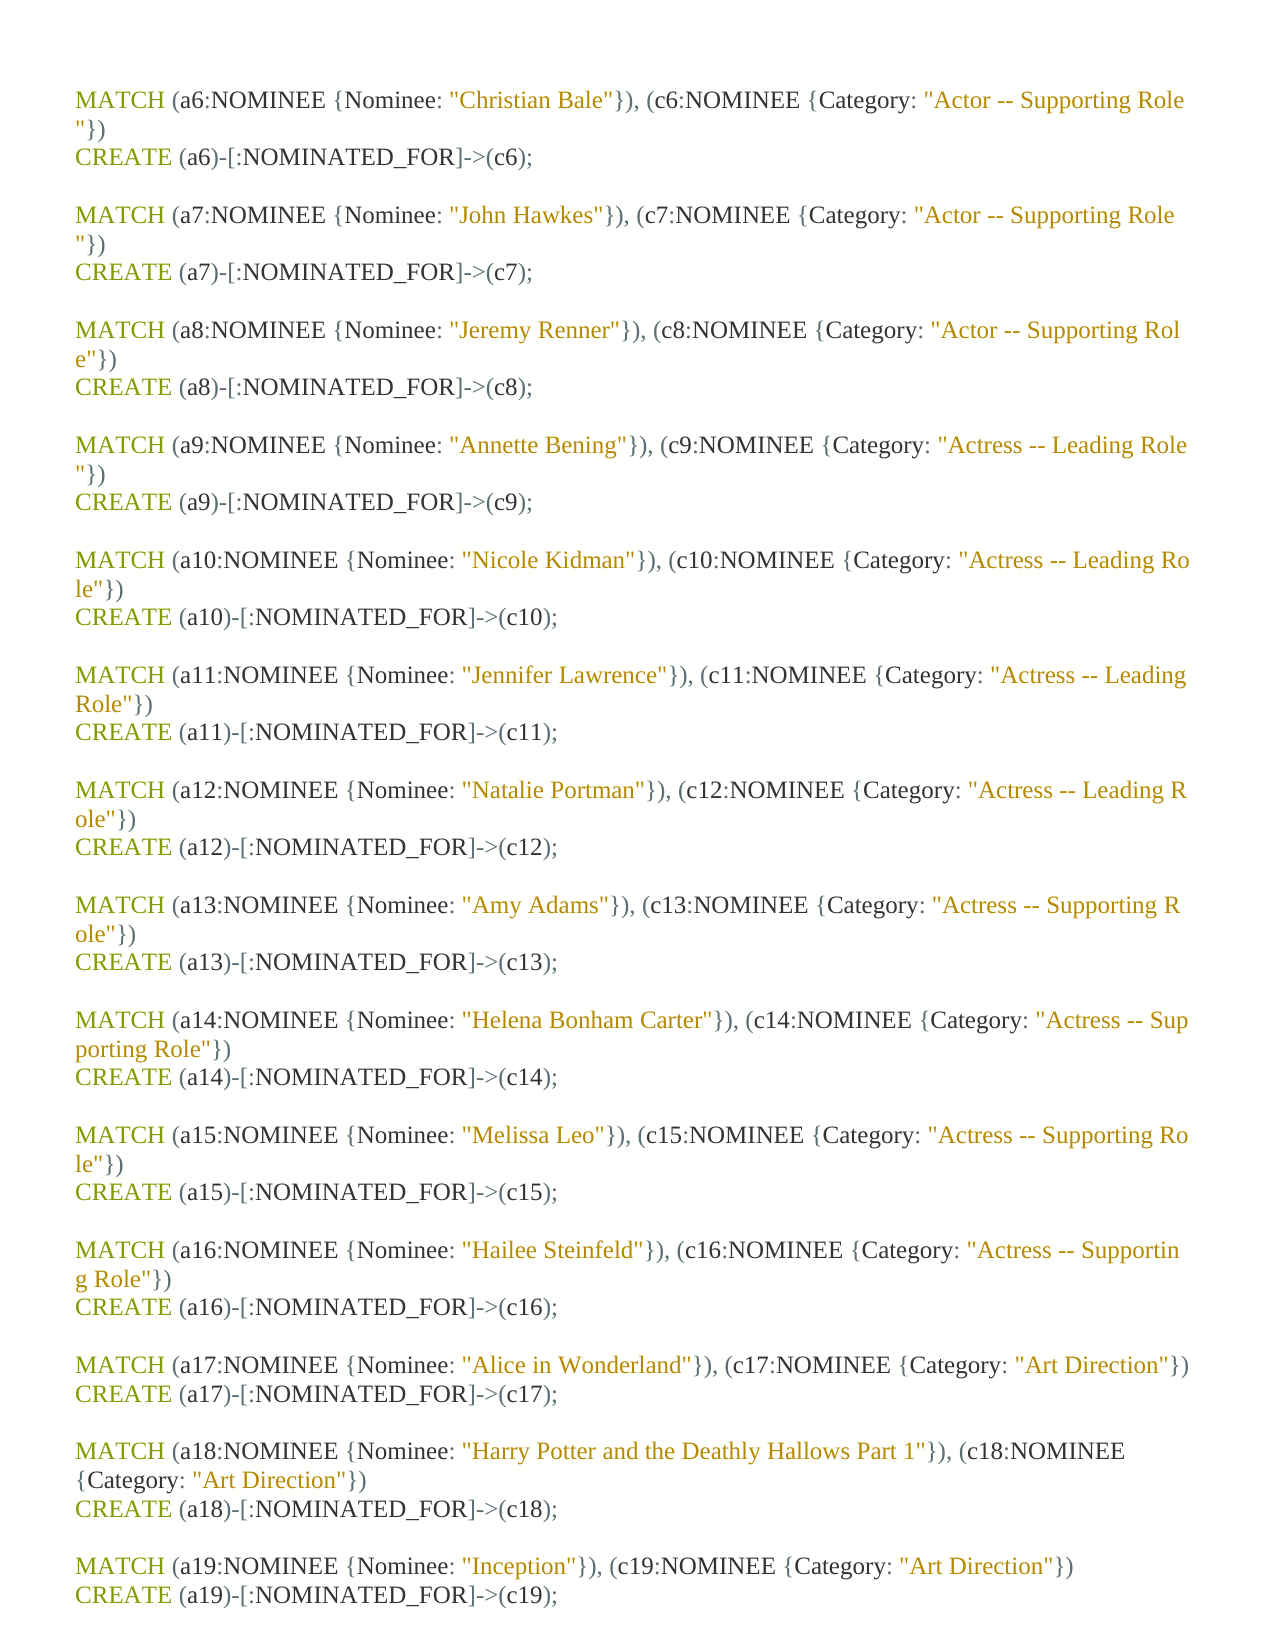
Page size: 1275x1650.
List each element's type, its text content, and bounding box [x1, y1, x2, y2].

text MATCH (a10:NOMINEE {Nominee: "Nicole Kidman"}), (c10:NOMINEE {Category: "Actress -- Leading Role"}) [75, 545, 1191, 602]
text MATCH (a9:NOMINEE {Nominee: "Annette Bening"}), (c9:NOMINEE {Category: "Actress -- Leading Role"}) [75, 430, 1191, 487]
text MATCH (a17:NOMINEE {Nominee: "Alice in Wonderland"}), (c17:NOMINEE {Category: "Art Direction"}) [75, 1350, 1191, 1379]
text CREATE (a11)-[:NOMINATED_FOR]->(c11); [75, 717, 1191, 746]
text CREATE (a14)-[:NOMINATED_FOR]->(c14); [75, 1062, 1191, 1091]
text CREATE (a6)-[:NOMINATED_FOR]->(c6); [75, 142, 1191, 171]
text MATCH (a8:NOMINEE {Nominee: "Jeremy Renner"}), (c8:NOMINEE {Category: "Actor -- Supporting Role"}) [75, 315, 1191, 372]
text CREATE (a16)-[:NOMINATED_FOR]->(c16); [75, 1292, 1191, 1321]
text CREATE (a7)-[:NOMINATED_FOR]->(c7); [75, 257, 1191, 286]
text MATCH (a6:NOMINEE {Nominee: "Christian Bale"}), (c6:NOMINEE {Category: "Actor -- Supporting Role"}) [75, 85, 1191, 142]
text MATCH (a19:NOMINEE {Nominee: "Inception"}), (c19:NOMINEE {Category: "Art Direction"}) [75, 1551, 1191, 1580]
text MATCH (a13:NOMINEE {Nominee: "Amy Adams"}), (c13:NOMINEE {Category: "Actress -- Supporting Role"}) [75, 890, 1191, 947]
text CREATE (a18)-[:NOMINATED_FOR]->(c18); [75, 1494, 1191, 1522]
text MATCH (a14:NOMINEE {Nominee: "Helena Bonham Carter"}), (c14:NOMINEE {Category: "Actress -- Supporting Role"}) [75, 1005, 1191, 1062]
text CREATE (a13)-[:NOMINATED_FOR]->(c13); [75, 947, 1191, 976]
text MATCH (a15:NOMINEE {Nominee: "Melissa Leo"}), (c15:NOMINEE {Category: "Actress -- Supporting Role"}) [75, 1120, 1191, 1177]
text MATCH (a18:NOMINEE {Nominee: "Harry Potter and the Deathly Hallows Part 1"}), (c18:NOMINEE {Category: "Art Direction"}) [75, 1436, 1191, 1494]
text CREATE (a17)-[:NOMINATED_FOR]->(c17); [75, 1379, 1191, 1407]
text CREATE (a15)-[:NOMINATED_FOR]->(c15); [75, 1177, 1191, 1206]
text CREATE (a8)-[:NOMINATED_FOR]->(c8); [75, 372, 1191, 401]
text MATCH (a7:NOMINEE {Nominee: "John Hawkes"}), (c7:NOMINEE {Category: "Actor -- Supporting Role"}) [75, 200, 1191, 257]
text CREATE (a12)-[:NOMINATED_FOR]->(c12); [75, 832, 1191, 861]
text CREATE (a9)-[:NOMINATED_FOR]->(c9); [75, 487, 1191, 516]
text MATCH (a12:NOMINEE {Nominee: "Natalie Portman"}), (c12:NOMINEE {Category: "Actress -- Leading Role"}) [75, 775, 1191, 832]
text CREATE (a10)-[:NOMINATED_FOR]->(c10); [75, 602, 1191, 631]
text MATCH (a16:NOMINEE {Nominee: "Hailee Steinfeld"}), (c16:NOMINEE {Category: "Actress -- Supporting Role"}) [75, 1235, 1191, 1292]
text CREATE (a19)-[:NOMINATED_FOR]->(c19); [75, 1580, 1191, 1609]
text MATCH (a11:NOMINEE {Nominee: "Jennifer Lawrence"}), (c11:NOMINEE {Category: "Actress -- Leading Role"}) [75, 660, 1191, 717]
